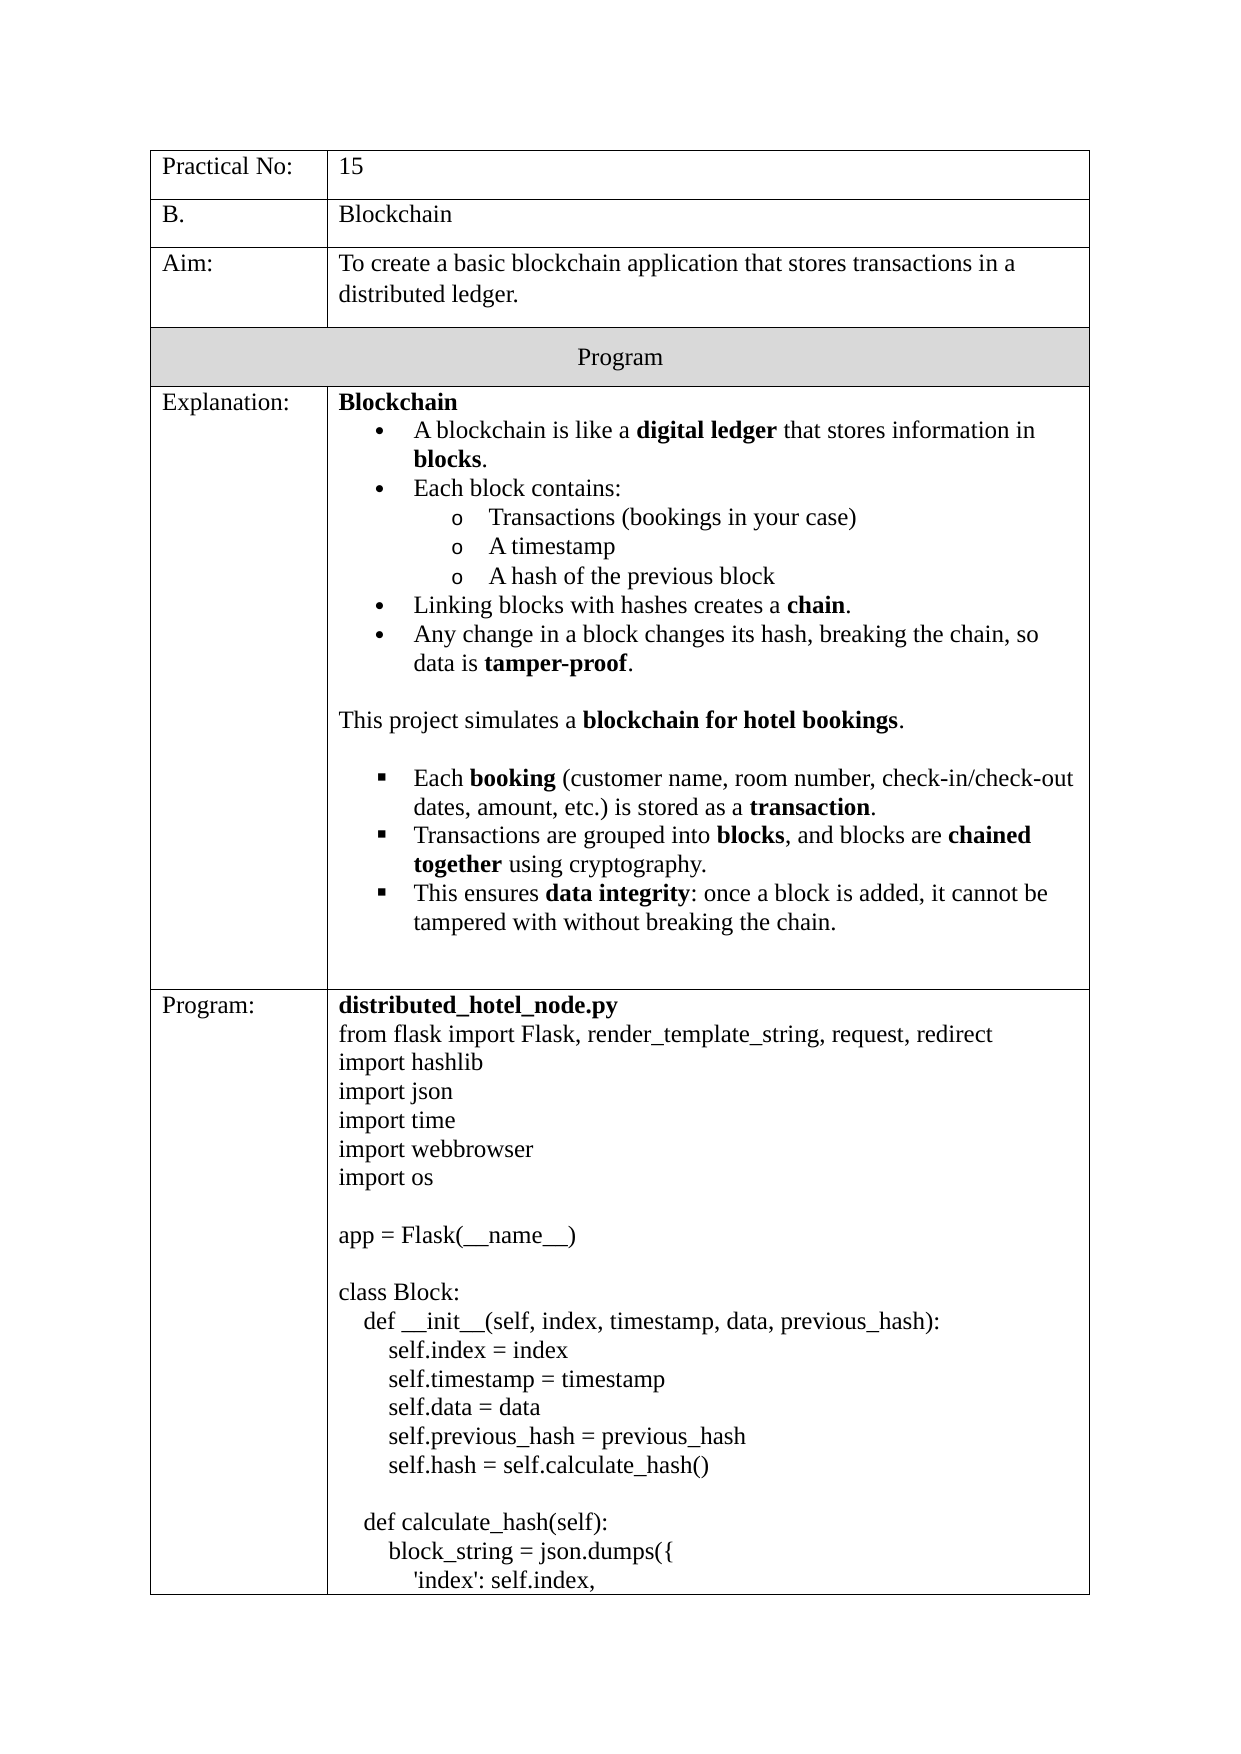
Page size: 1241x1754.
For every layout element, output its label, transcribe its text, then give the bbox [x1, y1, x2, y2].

table_header 15 [328, 151, 1089, 198]
table_cell B. [151, 200, 327, 247]
table_cell To create a basic blockchain application that stores transactions in a distributed ledger. [328, 248, 1089, 327]
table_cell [328, 990, 1089, 1594]
table_cell Aim: [151, 248, 327, 327]
table_cell Blockchain [328, 200, 1089, 247]
table_cell Explanation: [151, 387, 327, 989]
table_header Practical No: [151, 151, 327, 198]
table_cell Blockchain A blockchain is like a digital ledger that stores information in blocks. Each block contains: Transactions (bookings in your case) A timestamp A hash of the previous block Linking blocks with hashes creates a chain. Any change in a block changes its hash, breaking the chain, so data is tamper-proof. This project simulates a blockchain for hotel bookings. Each booking (customer name, room number, check-in/check-out dates, amount, etc.) is stored as a transaction. Transactions are grouped into blocks, and blocks are chained together using cryptography. This ensures data integrity: once a block is added, it cannot be tampered with without breaking the chain. [328, 387, 1089, 989]
table_cell Program: [151, 990, 327, 1594]
table_cell Program [151, 328, 1089, 386]
